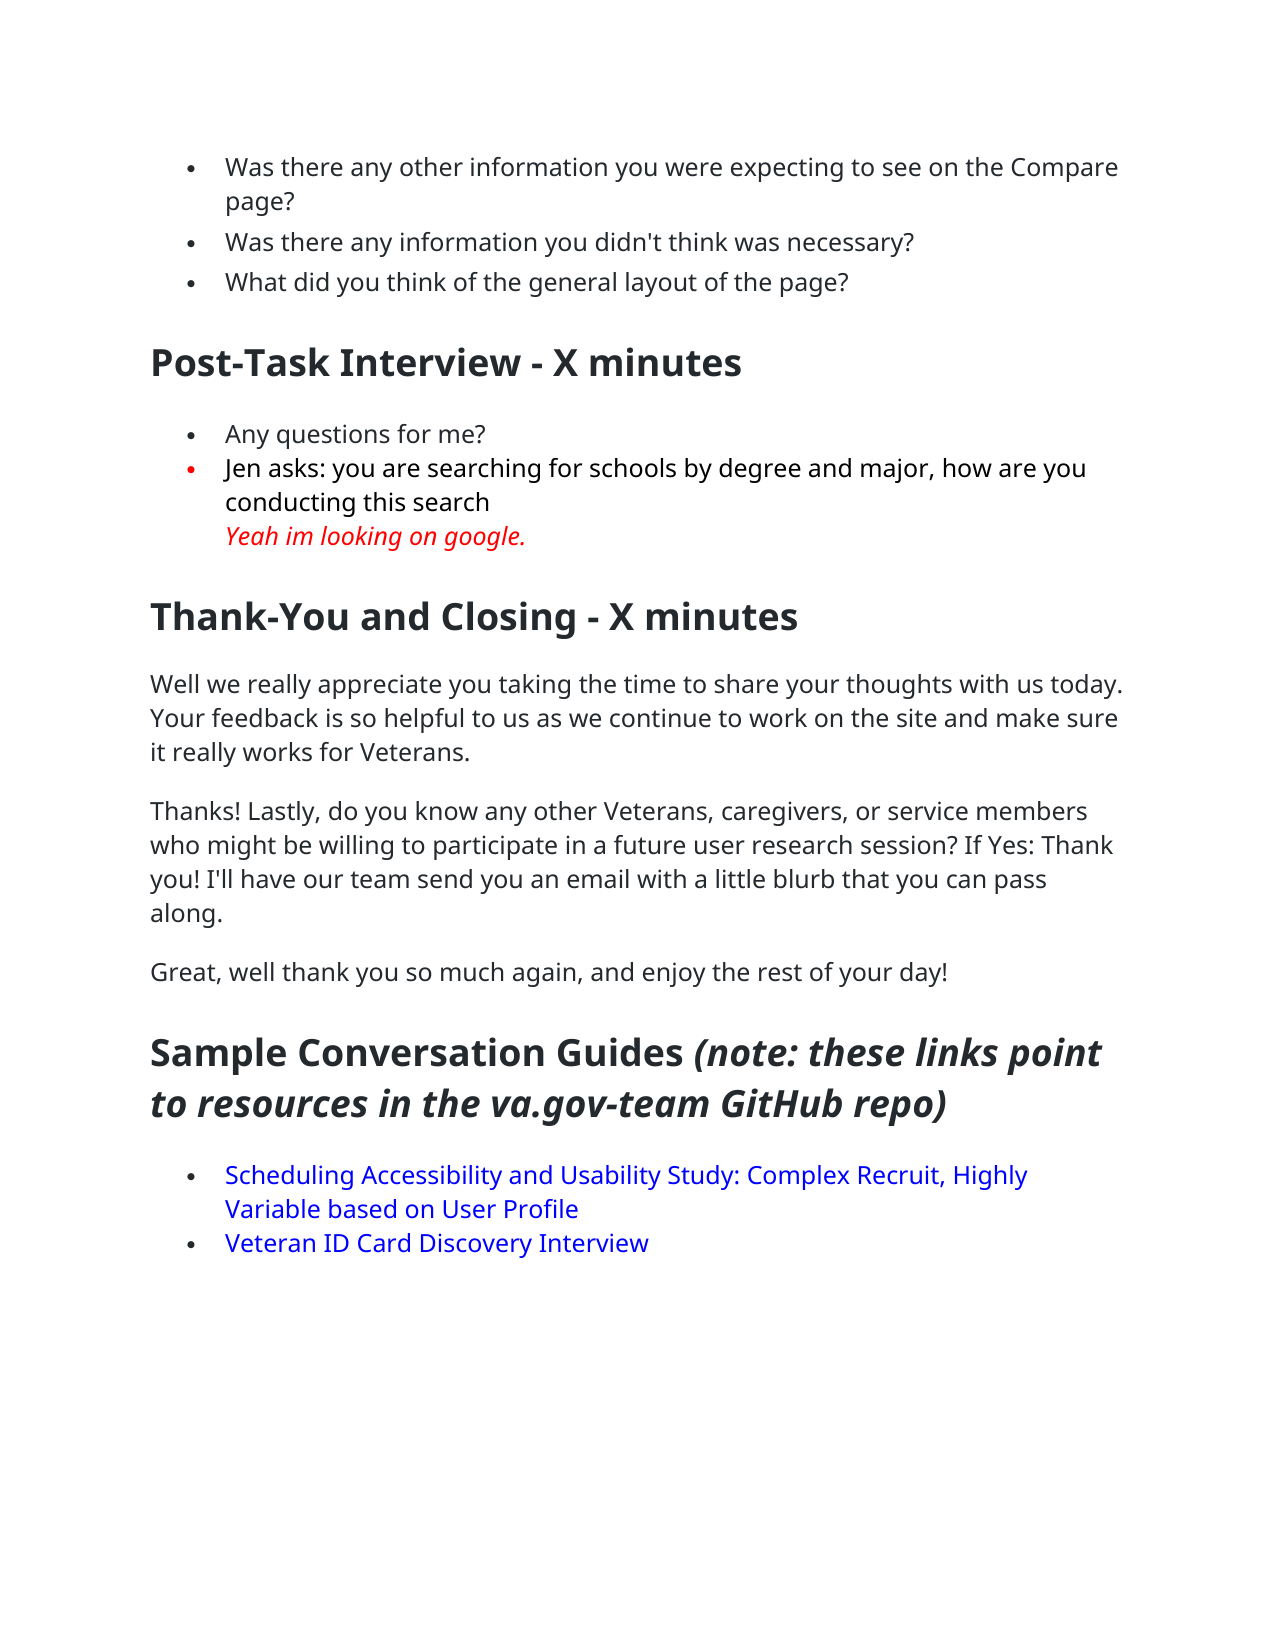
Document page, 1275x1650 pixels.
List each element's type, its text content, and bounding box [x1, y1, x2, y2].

text Great, well thank you so much again, and enjoy the rest of your day! [150, 955, 1125, 989]
list Was there any other information you were expecting to see on the Compare page? [187, 150, 1125, 218]
text Thanks! Lastly, do you know any other Veterans, caregivers, or service members who might be willing to participate in a future user research session? If Yes: Thank you! I'll have our team send you an email with a little blurb that you can pass along. [150, 793, 1125, 930]
list Veteran ID Card Discovery Interview [187, 1226, 1125, 1260]
text Post-Task Interview - X minutes [150, 336, 1125, 387]
list Any questions for me? [187, 416, 1125, 451]
list Scheduling Accessibility and Usability Study: Complex Recruit, Highly Variable based on User Profile [187, 1157, 1125, 1226]
list Jen asks: you are searching for schools by degree and major, how are you conducting this search Yeah im looking on google. [187, 451, 1125, 553]
text Thank-You and Closing - X minutes [150, 590, 1125, 641]
list What did you think of the general layout of the page? [187, 265, 1125, 299]
text Well we really appreciate you taking the time to share your thoughts with us today. Your feedback is so helpful to us as we continue to work on the site and make sure it really works for Veterans. [150, 666, 1125, 768]
list Was there any information you didn't think was necessary? [187, 224, 1125, 258]
text Sample Conversation Guides (note: these links point to resources in the va.gov-team GitHub repo) [150, 1026, 1125, 1128]
